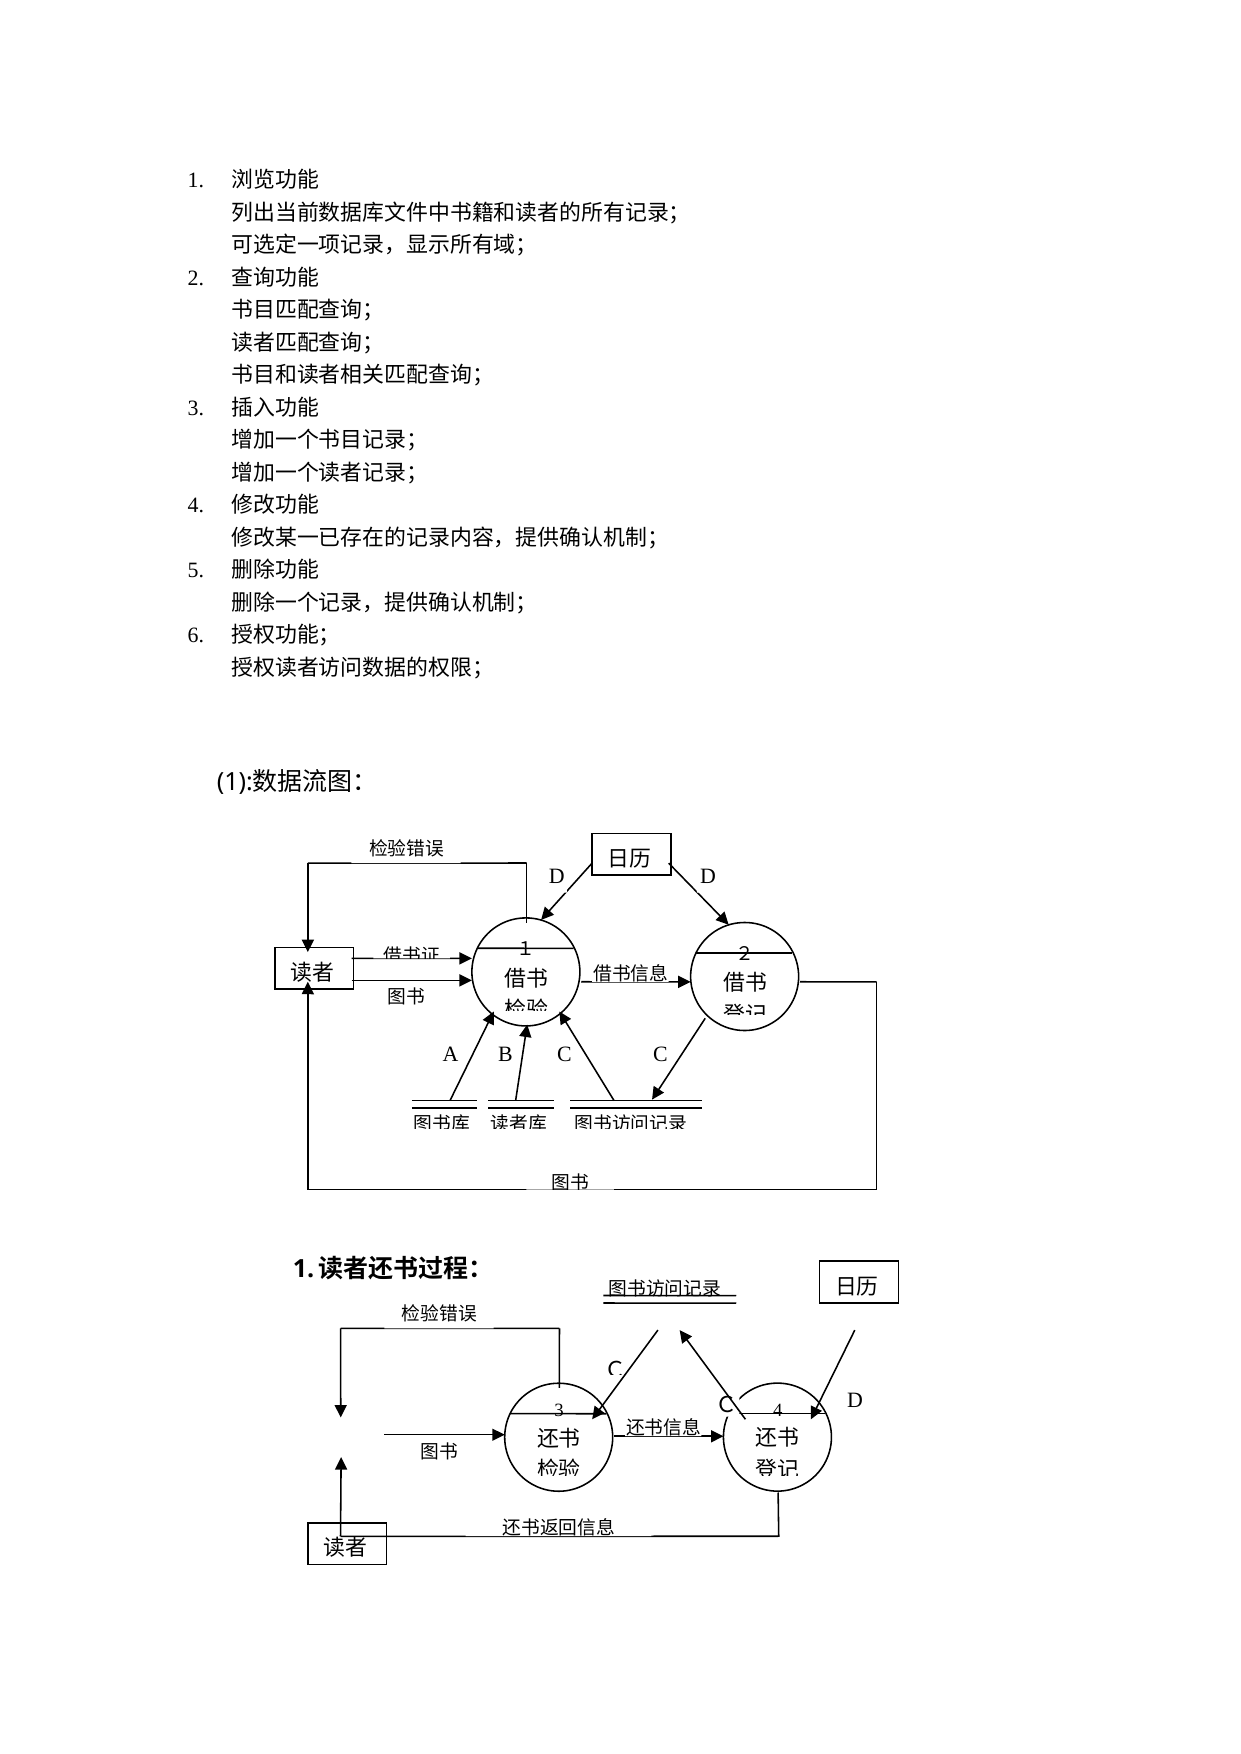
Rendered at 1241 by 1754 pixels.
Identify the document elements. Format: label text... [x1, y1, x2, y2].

text  授权读者访问数据的权限； [187, 649, 1053, 682]
text 5. 删除功能 [187, 552, 1053, 584]
text 6. 授权功能； [187, 617, 1053, 649]
text  可选定一项记录，显示所有域； [187, 227, 1053, 259]
text  列出当前数据库文件中书籍和读者的所有记录； [187, 194, 1053, 227]
text 2. 查询功能 [187, 259, 1053, 292]
list 读者还书过程： [293, 1234, 1053, 1299]
text  增加一个书目记录； [187, 422, 1053, 454]
text 3. 插入功能 [187, 389, 1053, 422]
text  删除一个记录，提供确认机制； [187, 584, 1053, 617]
text (1):数据流图： [187, 747, 1053, 812]
text  修改某一已存在的记录内容，提供确认机制； [187, 519, 1053, 552]
text  读者匹配查询； [187, 324, 1053, 357]
text  书目匹配查询； [187, 292, 1053, 324]
text 4. 修改功能 [187, 487, 1053, 519]
text 1. 浏览功能 [187, 162, 1053, 194]
text  增加一个读者记录； [187, 454, 1053, 487]
text  书目和读者相关匹配查询； [187, 357, 1053, 389]
